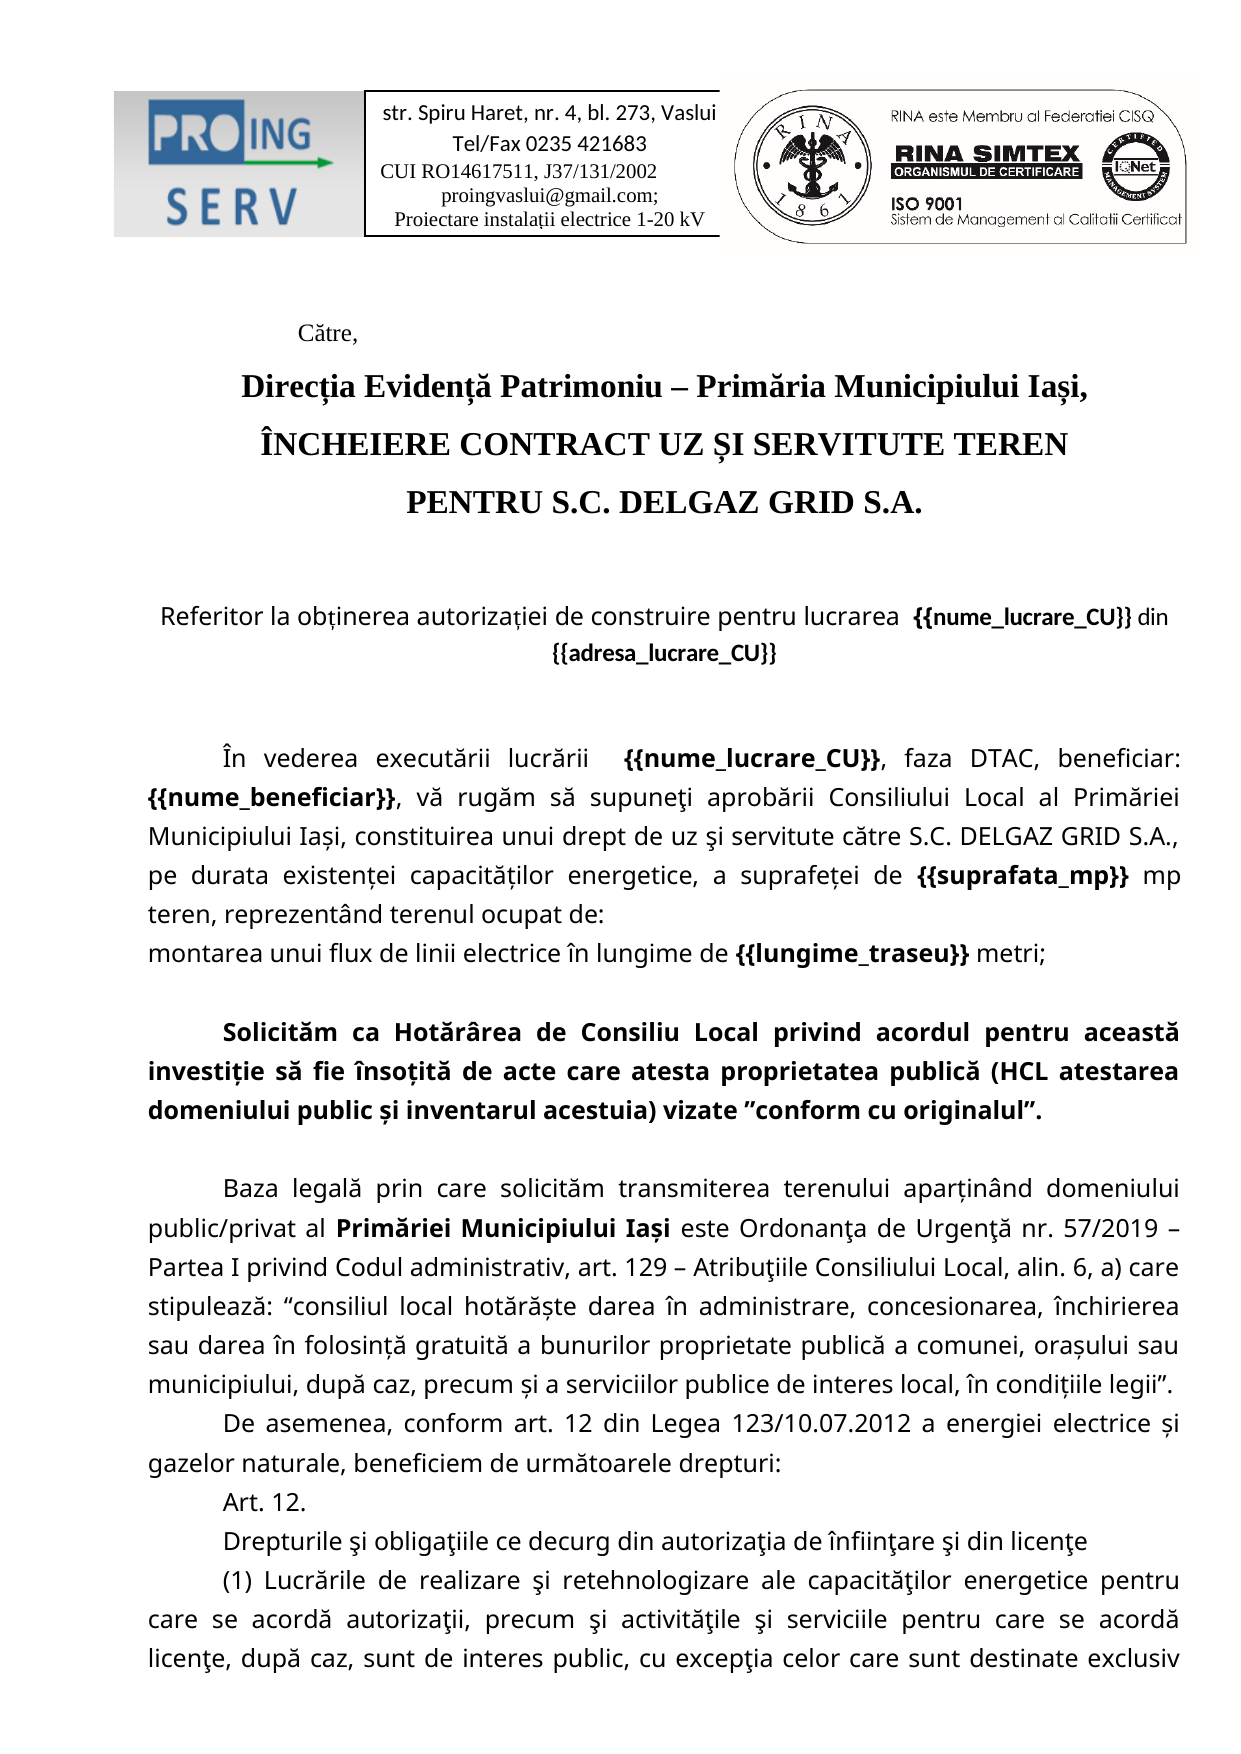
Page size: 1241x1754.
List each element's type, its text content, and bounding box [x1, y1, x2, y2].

text Referitor la obținerea autorizației de construire pentru lucrarea {{nume_lucrare_CU}} din {{adresa_lucrare_CU}} [148, 598, 1181, 667]
text Solicităm ca Hotărârea de Consiliu Local privind acordul pentru această investiție să fie însoțită de acte care atesta proprietatea publică (HCL atestarea domeniului public și inventarul acestuia) vizate ”conform cu originalul”. [148, 1014, 1181, 1127]
text ÎNCHEIERE CONTRACT UZ ȘI SERVITUTE TEREN [148, 424, 1181, 463]
text În vederea executării lucrării {{nume_lucrare_CU}}, faza DTAC, beneficiar: {{nume_beneficiar}}, vă rugăm să supuneţi aprobării Consiliului Local al Primăriei Municipiului Iași, constituirea unui drept de uz şi servitute către S.C. DELGAZ GRID S.A., pe durata existenței capacităților energetice, a suprafeței de {{suprafata_mp}} mp teren, reprezentând terenul ocupat de: [148, 740, 1181, 931]
text Baza legală prin care solicităm transmiterea terenului aparținând domeniului public/privat al Primăriei Municipiului Iași este Ordonanţa de Urgenţă nr. 57/2019 – Partea I privind Codul administrativ, art. 129 – Atribuţiile Consiliului Local, alin. 6, a) care stipulează: “consiliul local hotărăște darea în administrare, concesionarea, închirierea sau darea în folosință gratuită a bunurilor proprietate publică a comunei, orașului sau municipiului, după caz, precum și a serviciilor publice de interes local, în condițiile legii”. [148, 1171, 1181, 1401]
text Către, [223, 318, 1181, 347]
picture [719, 73, 1200, 257]
text Direcția Evidență Patrimoniu – Primăria Municipiului Iași, [148, 366, 1181, 404]
text De asemenea, conform art. 12 din Legea 123/10.07.2012 a energiei electrice și gazelor naturale, beneficiem de următoarele drepturi: [148, 1406, 1181, 1479]
text montarea unui flux de linii electrice în lungime de {{lungime_traseu}} metri; [148, 936, 1181, 970]
text Drepturile şi obligaţiile ce decurg din autorizaţia de înfiinţare şi din licenţe [148, 1523, 1181, 1558]
text Art. 12. [148, 1484, 1181, 1518]
text PENTRU S.C. DELGAZ GRID S.A. [148, 482, 1181, 521]
picture [113, 91, 364, 237]
